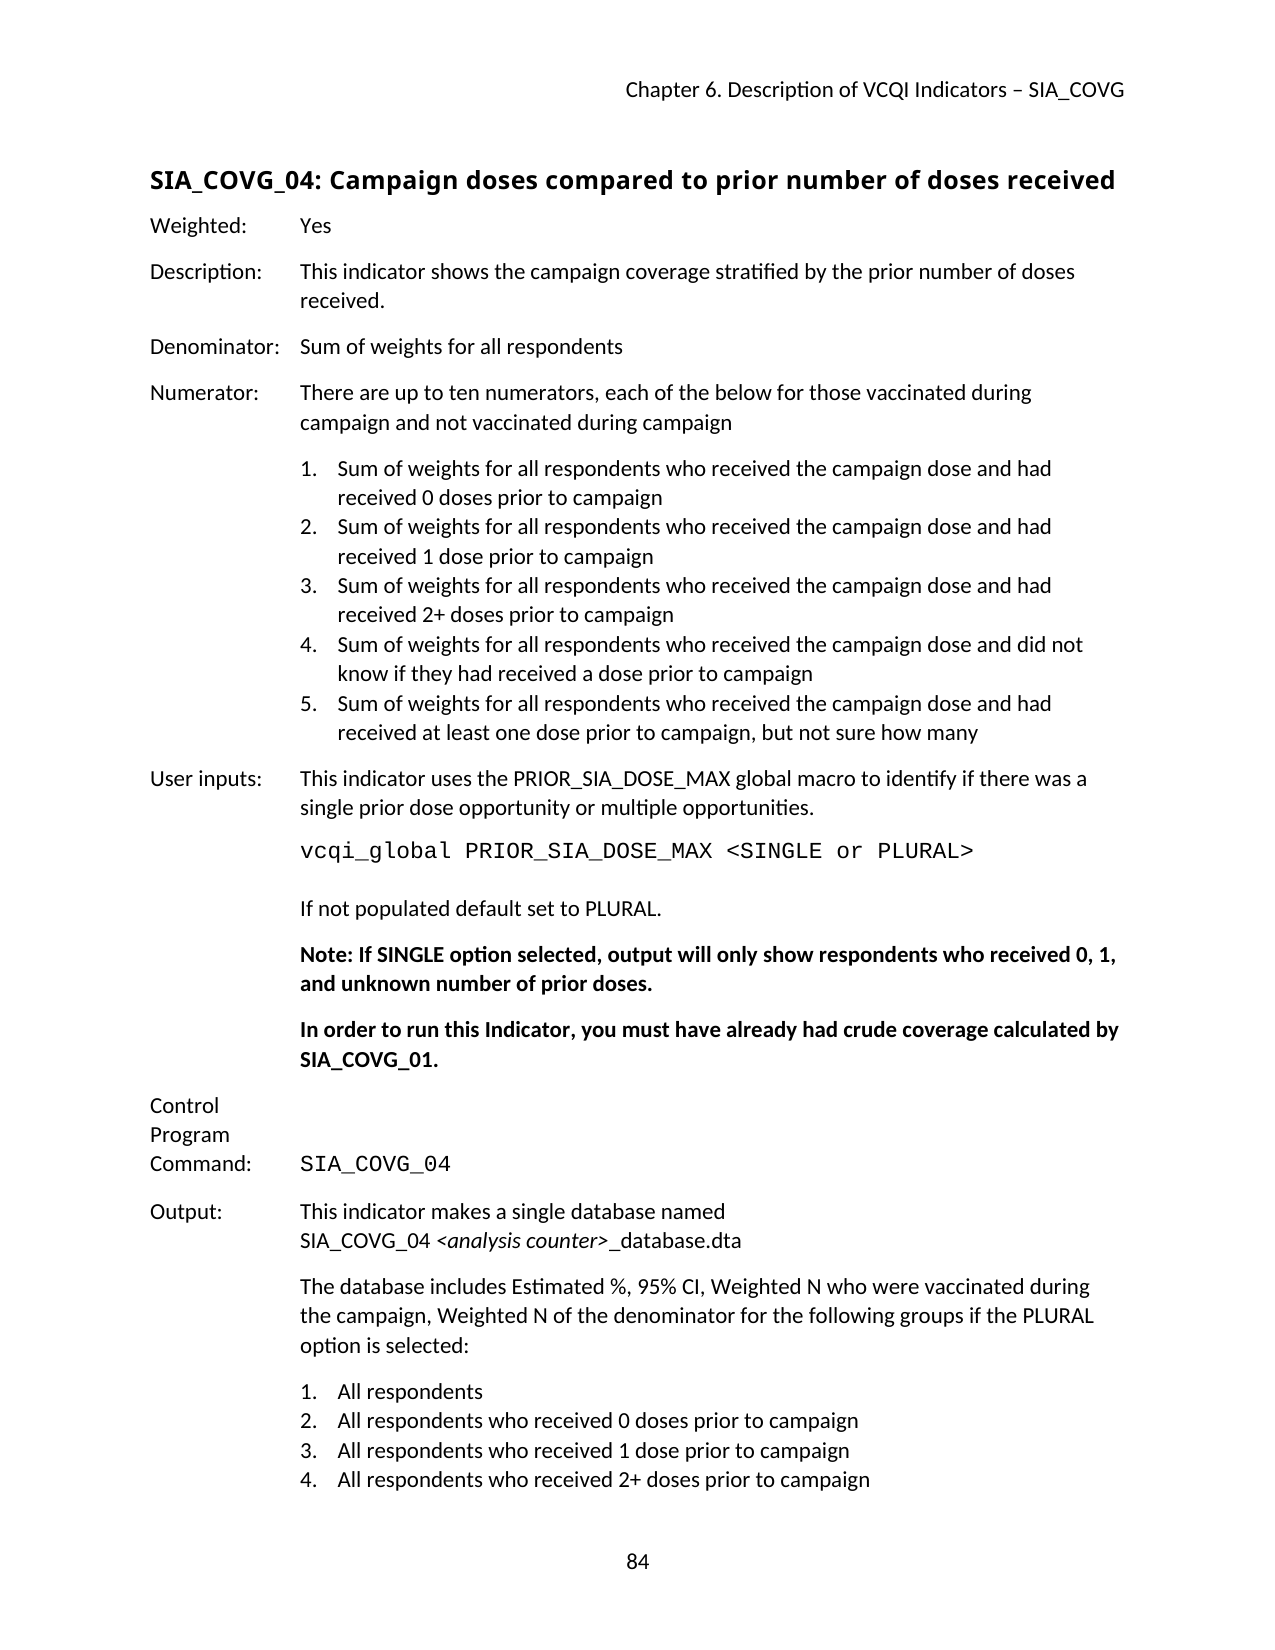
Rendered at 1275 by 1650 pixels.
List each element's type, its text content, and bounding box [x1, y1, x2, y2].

text vcqi_global PRIOR_SIA_DOSE_MAX <SINGLE or PLURAL> [300, 839, 1125, 865]
list Sum of weights for all respondents who received the campaign dose and had received 1 dose prior to campaign [300, 512, 1125, 570]
text If not populated default set to PLURAL. [150, 894, 1125, 922]
text Numerator: There are up to ten numerators, each of the below for those vaccinated during campaign and not vaccinated during campaign [150, 378, 1125, 436]
text Output: This indicator makes a single database named SIA_COVG_04 <analysis counter>_database.dta [150, 1197, 1125, 1254]
list Sum of weights for all respondents who received the campaign dose and had received 2+ doses prior to campaign [300, 571, 1125, 628]
list Sum of weights for all respondents who received the campaign dose and had received 0 doses prior to campaign [300, 454, 1125, 511]
text Weighted: Yes [150, 211, 1125, 239]
list All respondents [300, 1377, 1125, 1405]
text Denominator: Sum of weights for all respondents [150, 332, 1125, 360]
text Description: This indicator shows the campaign coverage stratified by the prior number of doses received. [150, 257, 1125, 314]
list Sum of weights for all respondents who received the campaign dose and had received at least one dose prior to campaign, but not sure how many [300, 689, 1125, 746]
list Sum of weights for all respondents who received the campaign dose and did not know if they had received a dose prior to campaign [300, 630, 1125, 687]
subtitle SIA_COVG_04: Campaign doses compared to prior number of doses received [150, 162, 1125, 197]
text In order to run this Indicator, you must have already had crude coverage calculated by SIA_COVG_01. [300, 1015, 1125, 1073]
text Note: If SINGLE option selected, output will only show respondents who received 0, 1, and unknown number of prior doses. [150, 940, 1125, 997]
list All respondents who received 2+ doses prior to campaign [300, 1465, 1125, 1493]
text User inputs: This indicator uses the PRIOR_SIA_DOSE_MAX global macro to identify if there was a single prior dose opportunity or multiple opportunities. [150, 764, 1125, 821]
list All respondents who received 0 doses prior to campaign [300, 1406, 1125, 1434]
text The database includes Estimated %, 95% CI, Weighted N who were vaccinated during the campaign, Weighted N of the denominator for the following groups if the PLURAL option is selected: [300, 1272, 1125, 1359]
list All respondents who received 1 dose prior to campaign [300, 1436, 1125, 1464]
text Control Program Command: SIA_COVG_04 [150, 1091, 1125, 1179]
